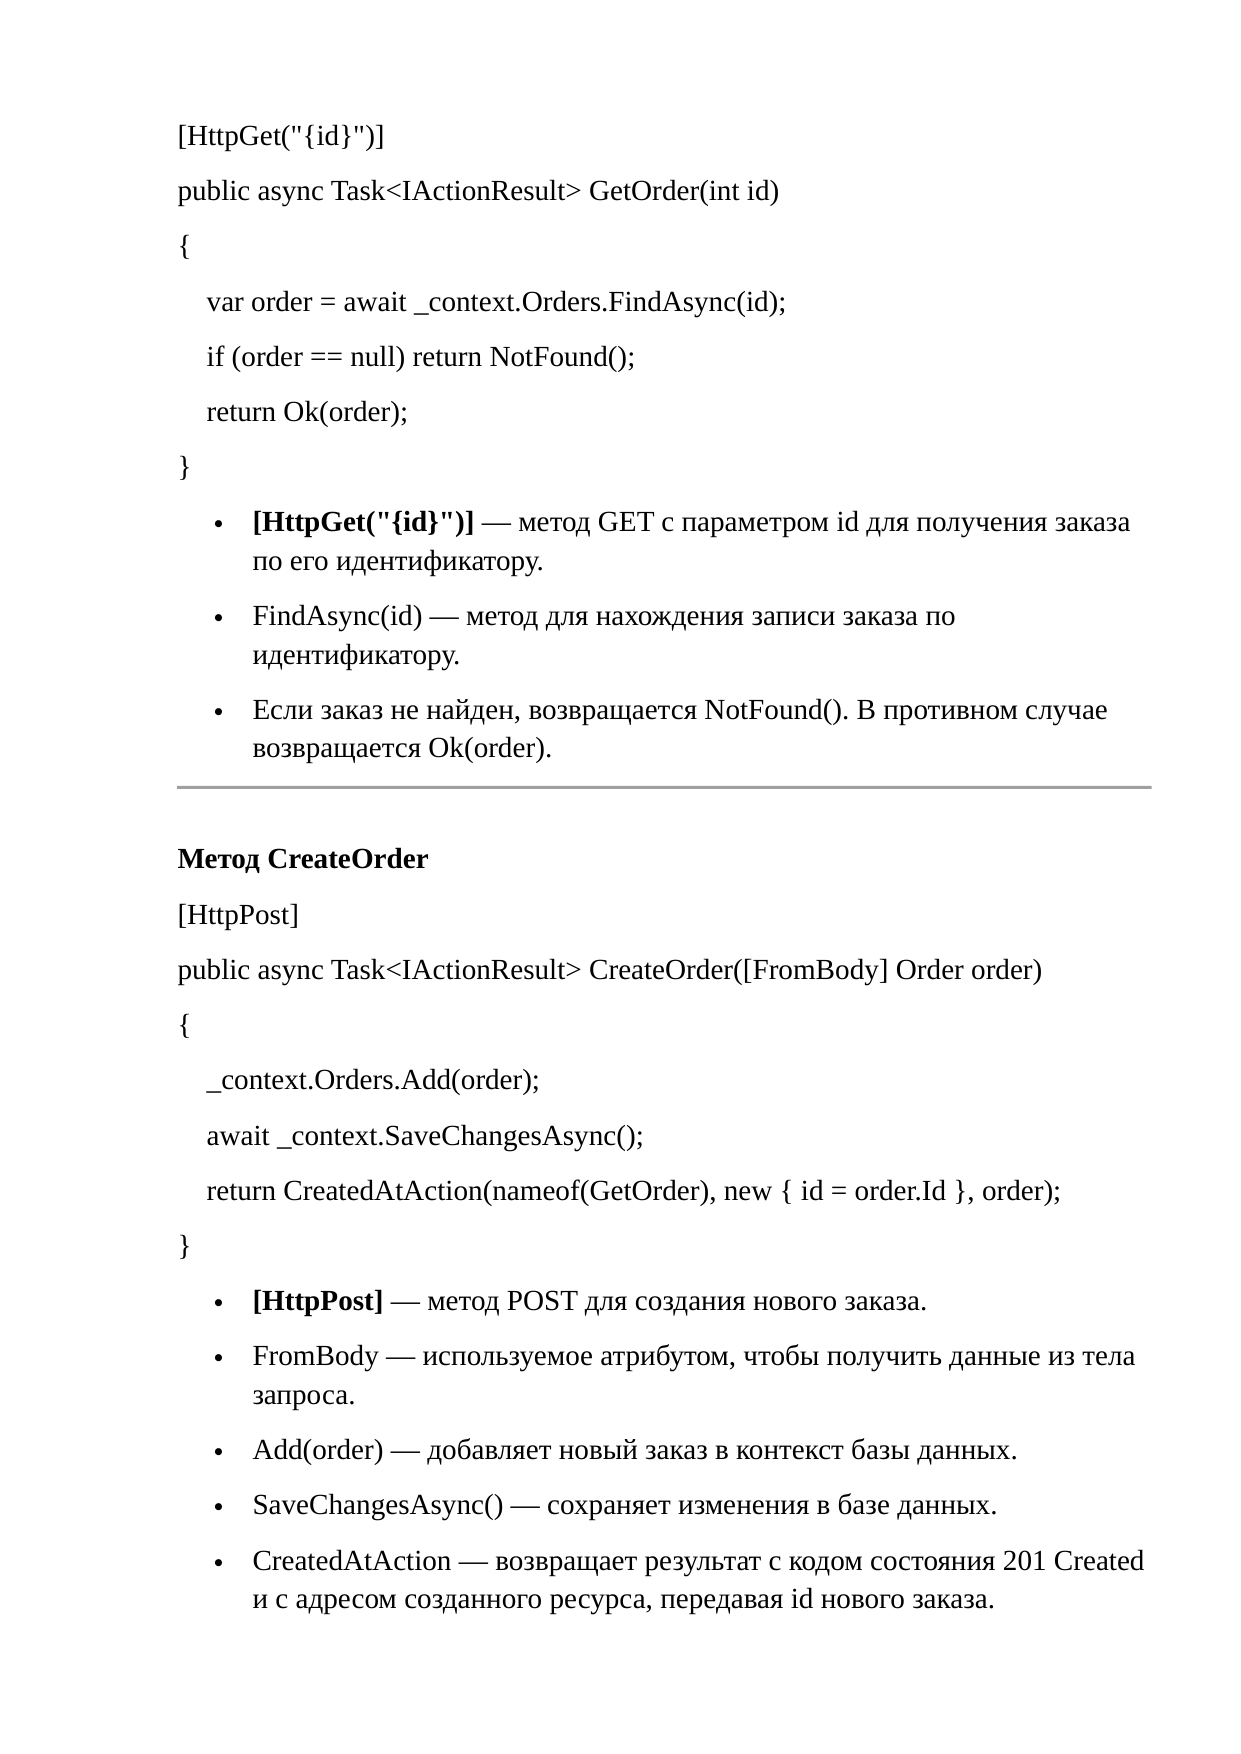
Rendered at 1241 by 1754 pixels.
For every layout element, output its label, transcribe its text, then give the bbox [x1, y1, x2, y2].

list SaveChangesAsync() — сохраняет изменения в базе данных. [215, 1487, 1152, 1521]
list Add(order) — добавляет новый заказ в контекст базы данных. [215, 1432, 1152, 1466]
text [HttpPost] [177, 897, 1152, 930]
list [HttpGet("{id}")] — метод GET с параметром id для получения заказа по его идентификатору. [215, 504, 1152, 577]
text await _context.SaveChangesAsync(); [177, 1118, 1152, 1151]
text { [177, 228, 1152, 262]
text return CreatedAtAction(nameof(GetOrder), new { id = order.Id }, order); [177, 1173, 1152, 1206]
text { [177, 1007, 1152, 1041]
text return Ok(order); [177, 394, 1152, 428]
text if (order == null) return NotFound(); [177, 339, 1152, 372]
list Если заказ не найден, возвращается NotFound(). В противном случае возвращается Ok(order). [215, 692, 1152, 764]
text Метод CreateOrder [177, 842, 1152, 875]
list [HttpPost] — метод POST для создания нового заказа. [215, 1283, 1152, 1317]
text var order = await _context.Orders.FindAsync(id); [177, 284, 1152, 317]
text _context.Orders.Add(order); [177, 1062, 1152, 1096]
list FindAsync(id) — метод для нахождения записи заказа по идентификатору. [215, 598, 1152, 670]
list CreatedAtAction — возвращает результат с кодом состояния 201 Created и с адресом созданного ресурса, передавая id нового заказа. [215, 1543, 1152, 1615]
text public async Task<IActionResult> CreateOrder([FromBody] Order order) [177, 952, 1152, 986]
text [HttpGet("{id}")] [177, 118, 1152, 152]
text } [177, 449, 1152, 483]
text public async Task<IActionResult> GetOrder(int id) [177, 173, 1152, 207]
text } [177, 1228, 1152, 1262]
list FromBody — используемое атрибутом, чтобы получить данные из тела запроса. [215, 1338, 1152, 1411]
